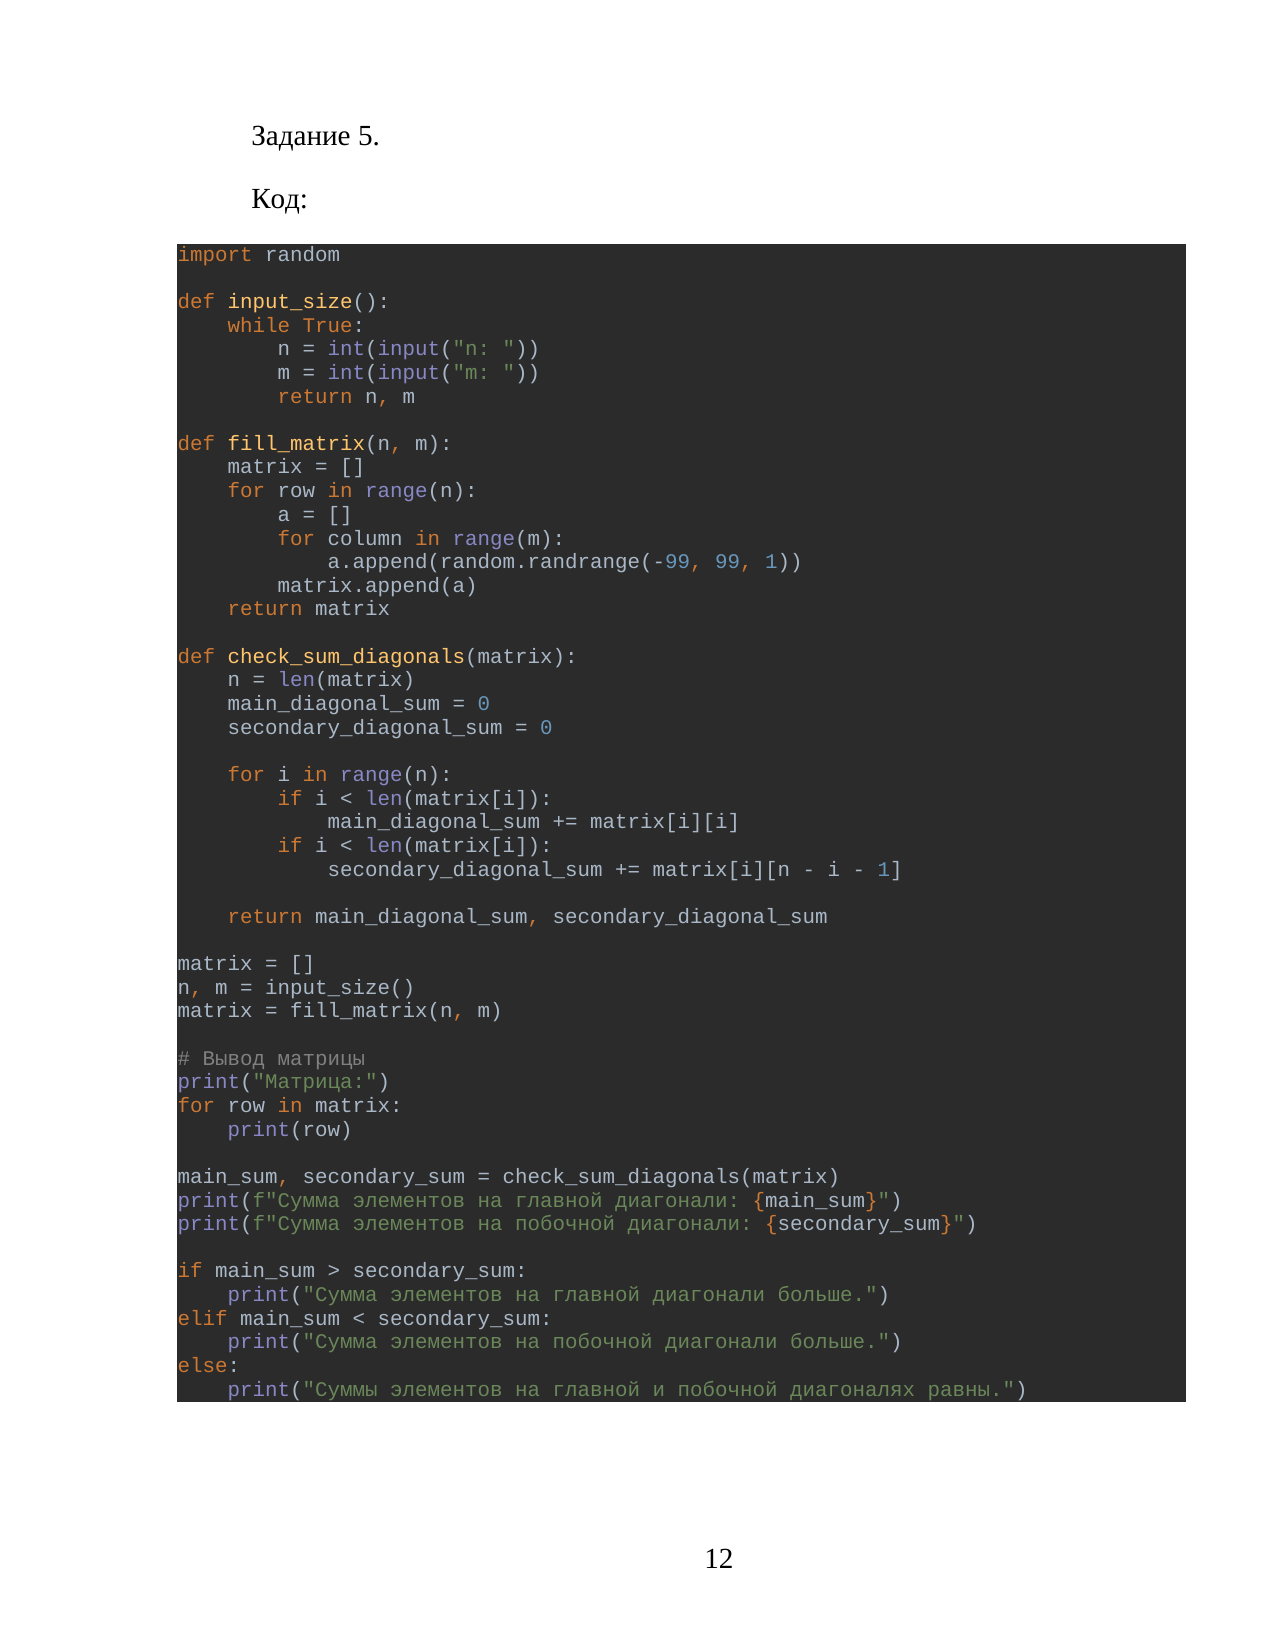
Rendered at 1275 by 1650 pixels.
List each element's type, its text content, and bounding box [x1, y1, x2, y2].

text Задание 5. [177, 118, 1186, 152]
text Код: [177, 181, 1186, 214]
text import random def input_size(): while True: n = int(input("n: ")) m = int(input("m: ")) return n, m def fill_matrix(n, m): matrix = [] for row in range(n): a = [] for column in range(m): a.append(random.randrange(-99, 99, 1)) matrix.append(a) return matrix def check_sum_diagonals(matrix): n = len(matrix) main_diagonal_sum = 0 secondary_diagonal_sum = 0 for i in range(n): if i < len(matrix[i]): main_diagonal_sum += matrix[i][i] if i < len(matrix[i]): secondary_diagonal_sum += matrix[i][n - i - 1] return main_diagonal_sum, secondary_diagonal_sum matrix = [] n, m = input_size() matrix = fill_matrix(n, m) # Вывод матрицы print("Матрица:") for row in matrix: print(row) main_sum, secondary_sum = check_sum_diagonals(matrix) print(f"Сумма элементов на главной диагонали: {main_sum}") print(f"Сумма элементов на побочной диагонали: {secondary_sum}") if main_sum > secondary_sum: print("Сумма элементов на главной диагонали больше.") elif main_sum < secondary_sum: print("Сумма элементов на побочной диагонали больше.") else: print("Суммы элементов на главной и побочной диагоналях равны.") [177, 244, 1186, 1402]
